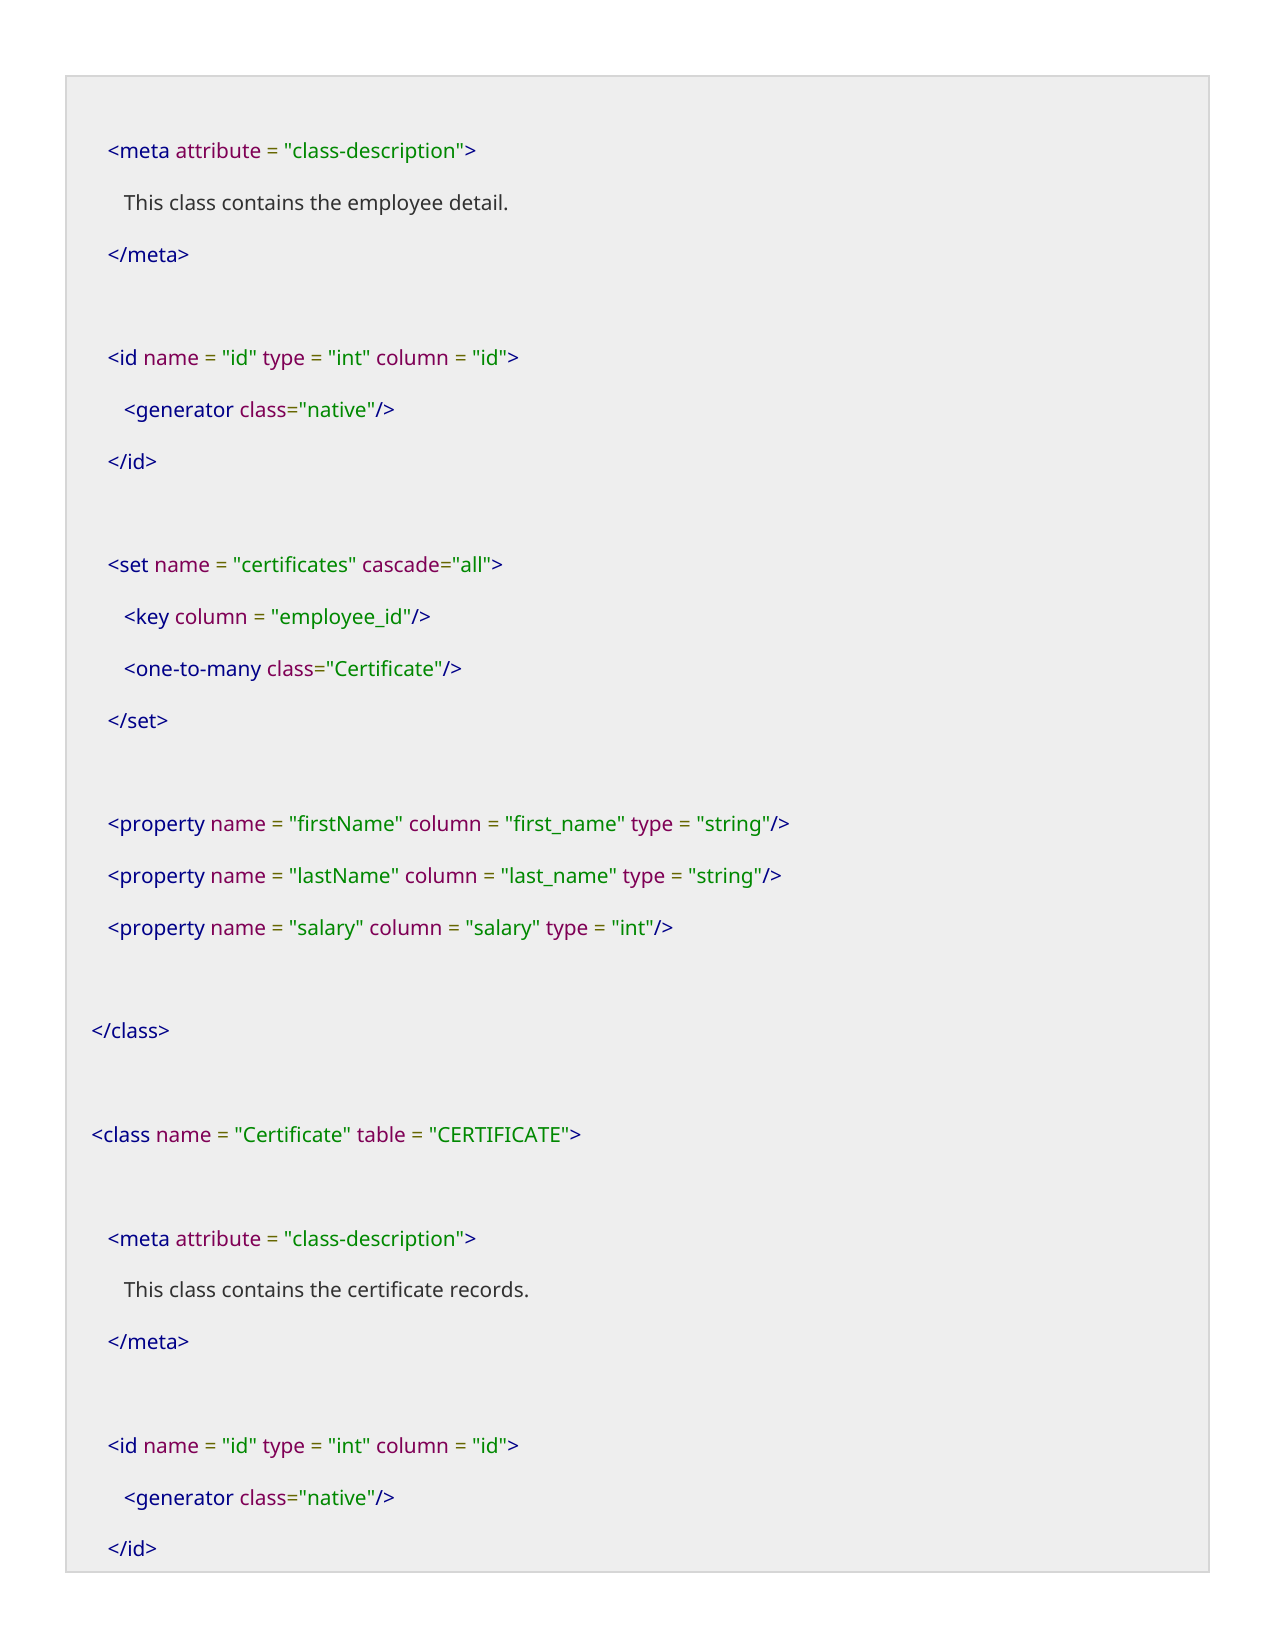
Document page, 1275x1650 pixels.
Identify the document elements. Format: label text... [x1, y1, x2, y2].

text </id> [67, 1524, 1208, 1571]
text <meta attribute = "class-description"> [67, 1214, 1208, 1252]
text <id name = "id" type = "int" column = "id"> [67, 1421, 1208, 1459]
text <class name = "Certificate" table = "CERTIFICATE"> [67, 1110, 1208, 1149]
text <generator class="native"/> [67, 1473, 1208, 1511]
text <meta attribute = "class-description"> [67, 126, 1208, 165]
text <property name = "salary" column = "salary" type = "int"/> [67, 903, 1208, 942]
text </meta> [67, 1317, 1208, 1356]
text <generator class="native"/> [67, 385, 1208, 424]
text <one-to-many class="Certificate"/> [67, 644, 1208, 683]
text </id> [67, 437, 1208, 476]
text <id name = "id" type = "int" column = "id"> [67, 333, 1208, 372]
text This class contains the employee detail. [67, 178, 1208, 217]
text </meta> [67, 230, 1208, 268]
text </set> [67, 696, 1208, 734]
text <property name = "firstName" column = "first_name" type = "string"/> [67, 799, 1208, 838]
text <property name = "lastName" column = "last_name" type = "string"/> [67, 851, 1208, 890]
text </class> [67, 1007, 1208, 1045]
text <key column = "employee_id"/> [67, 592, 1208, 631]
text This class contains the certificate records. [67, 1266, 1208, 1304]
text <set name = "certificates" cascade="all"> [67, 541, 1208, 579]
